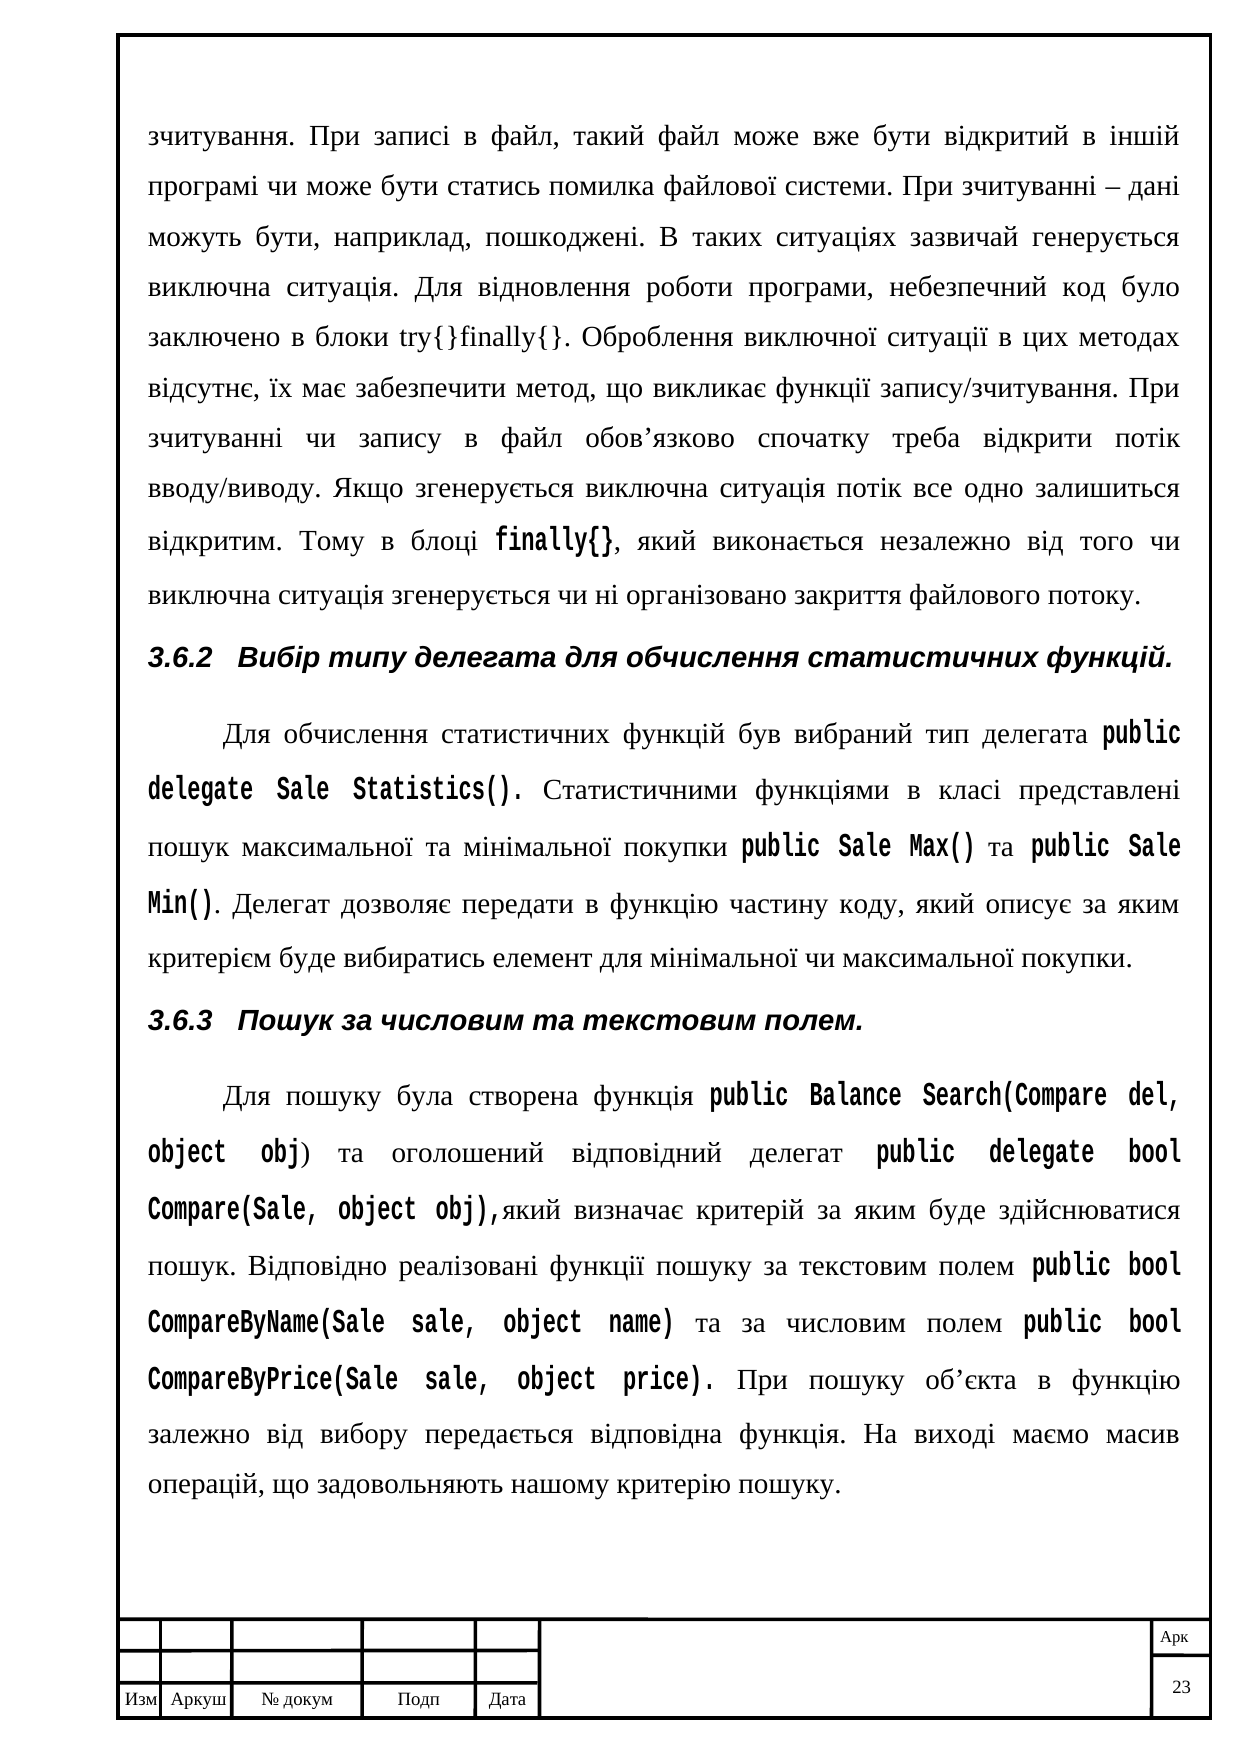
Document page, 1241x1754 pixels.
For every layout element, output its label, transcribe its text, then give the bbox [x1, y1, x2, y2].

text Для пошуку була створена функція public Balance Search(Compare del, object obj) та оголошений відповідний делегат public delegate bool Compare(Sale, object obj),який визначає критерій за яким буде здійснюватися пошук. Відповідно реалізовані функції пошуку за текстовим полем public bool CompareByName(Sale sale, object name) та за числовим полем public bool CompareByPrice(Sale sale, object price). При пошуку об’єкта в функцію залежно від вибору передається відповідна функція. На виході маємо масив операцій, що задовольняють нашому критерію пошуку. [148, 1078, 1181, 1500]
subtitle Пошук за числовим та текстовим полем. [148, 1003, 1181, 1036]
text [148, 118, 1181, 611]
subtitle Вибір типу делегата для обчислення статистичних функцій. [148, 640, 1181, 674]
text Для обчислення статистичних функцій був вибраний тип делегата public delegate Sale Statistics(). Статистичними функціями в класі представлені пошук максимальної та мінімальної покупки public Sale Max() та public Sale Min(). Делегат дозволяє передати в функцію частину коду, який описує за яким критерієм буде вибиратись елемент для мінімальної чи максимальної покупки. [148, 715, 1181, 973]
